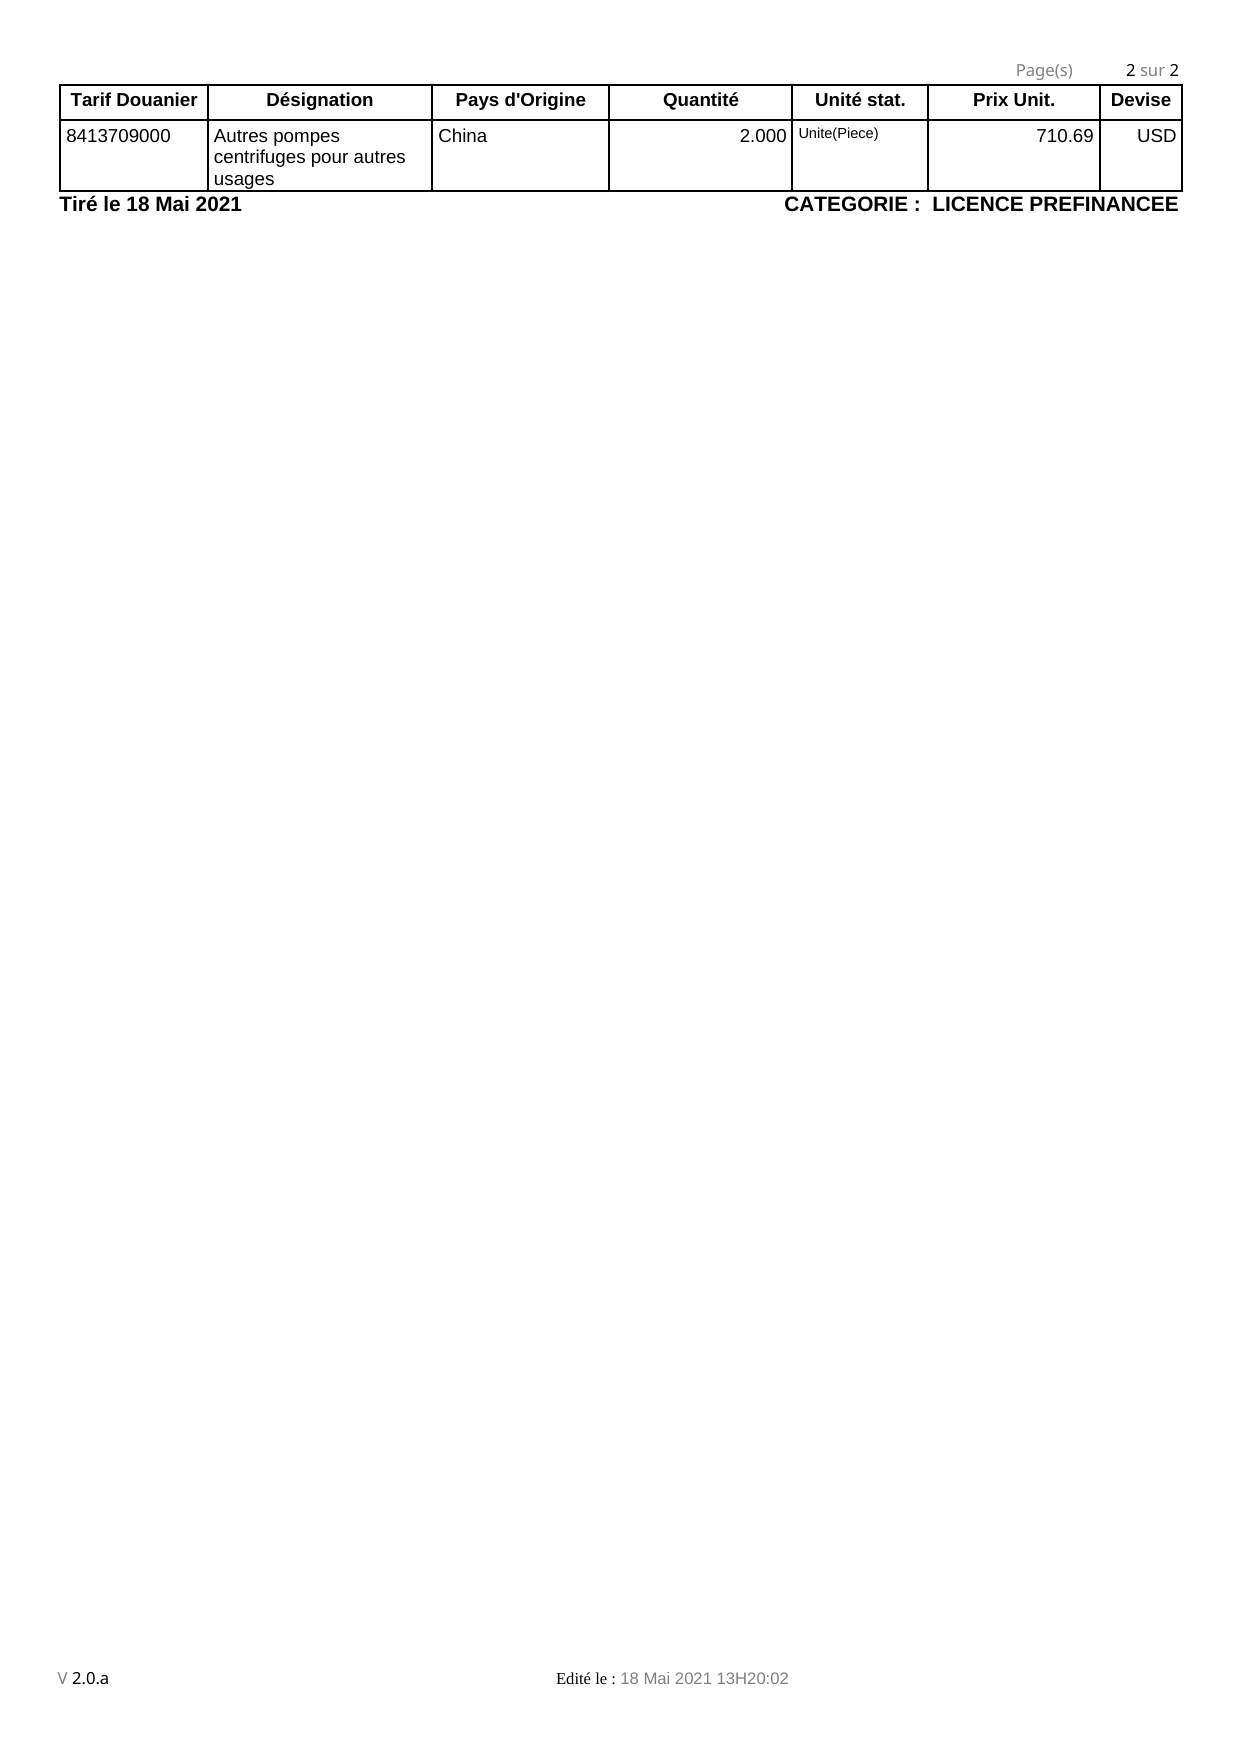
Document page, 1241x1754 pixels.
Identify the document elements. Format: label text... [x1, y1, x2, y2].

table_header Pays d'Origine [433, 86, 608, 119]
text V 2.0.a Edité le : 18 Mai 2021 13H20:02 [57, 1667, 1179, 1689]
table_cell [209, 121, 431, 190]
table_cell 2.000 [610, 121, 791, 190]
text Page(s) 2 sur 2 [59, 59, 1180, 82]
table_cell USD [1101, 121, 1181, 190]
table_header Quantité [610, 86, 791, 119]
table_header Unité stat. [793, 86, 927, 119]
text Tiré le 18 Mai 2021 CATEGORIE : LICENCE PREFINANCEE [59, 192, 1179, 216]
table_header Désignation [209, 86, 431, 119]
table_cell China [433, 121, 608, 190]
table_header Devise [1101, 86, 1181, 119]
table_cell Unite(Piece) [793, 121, 927, 190]
table_cell 8413709000 [61, 121, 207, 190]
table_header Tarif Douanier [61, 86, 207, 119]
table_cell 710.69 [929, 121, 1099, 190]
table_header Prix Unit. [929, 86, 1099, 119]
